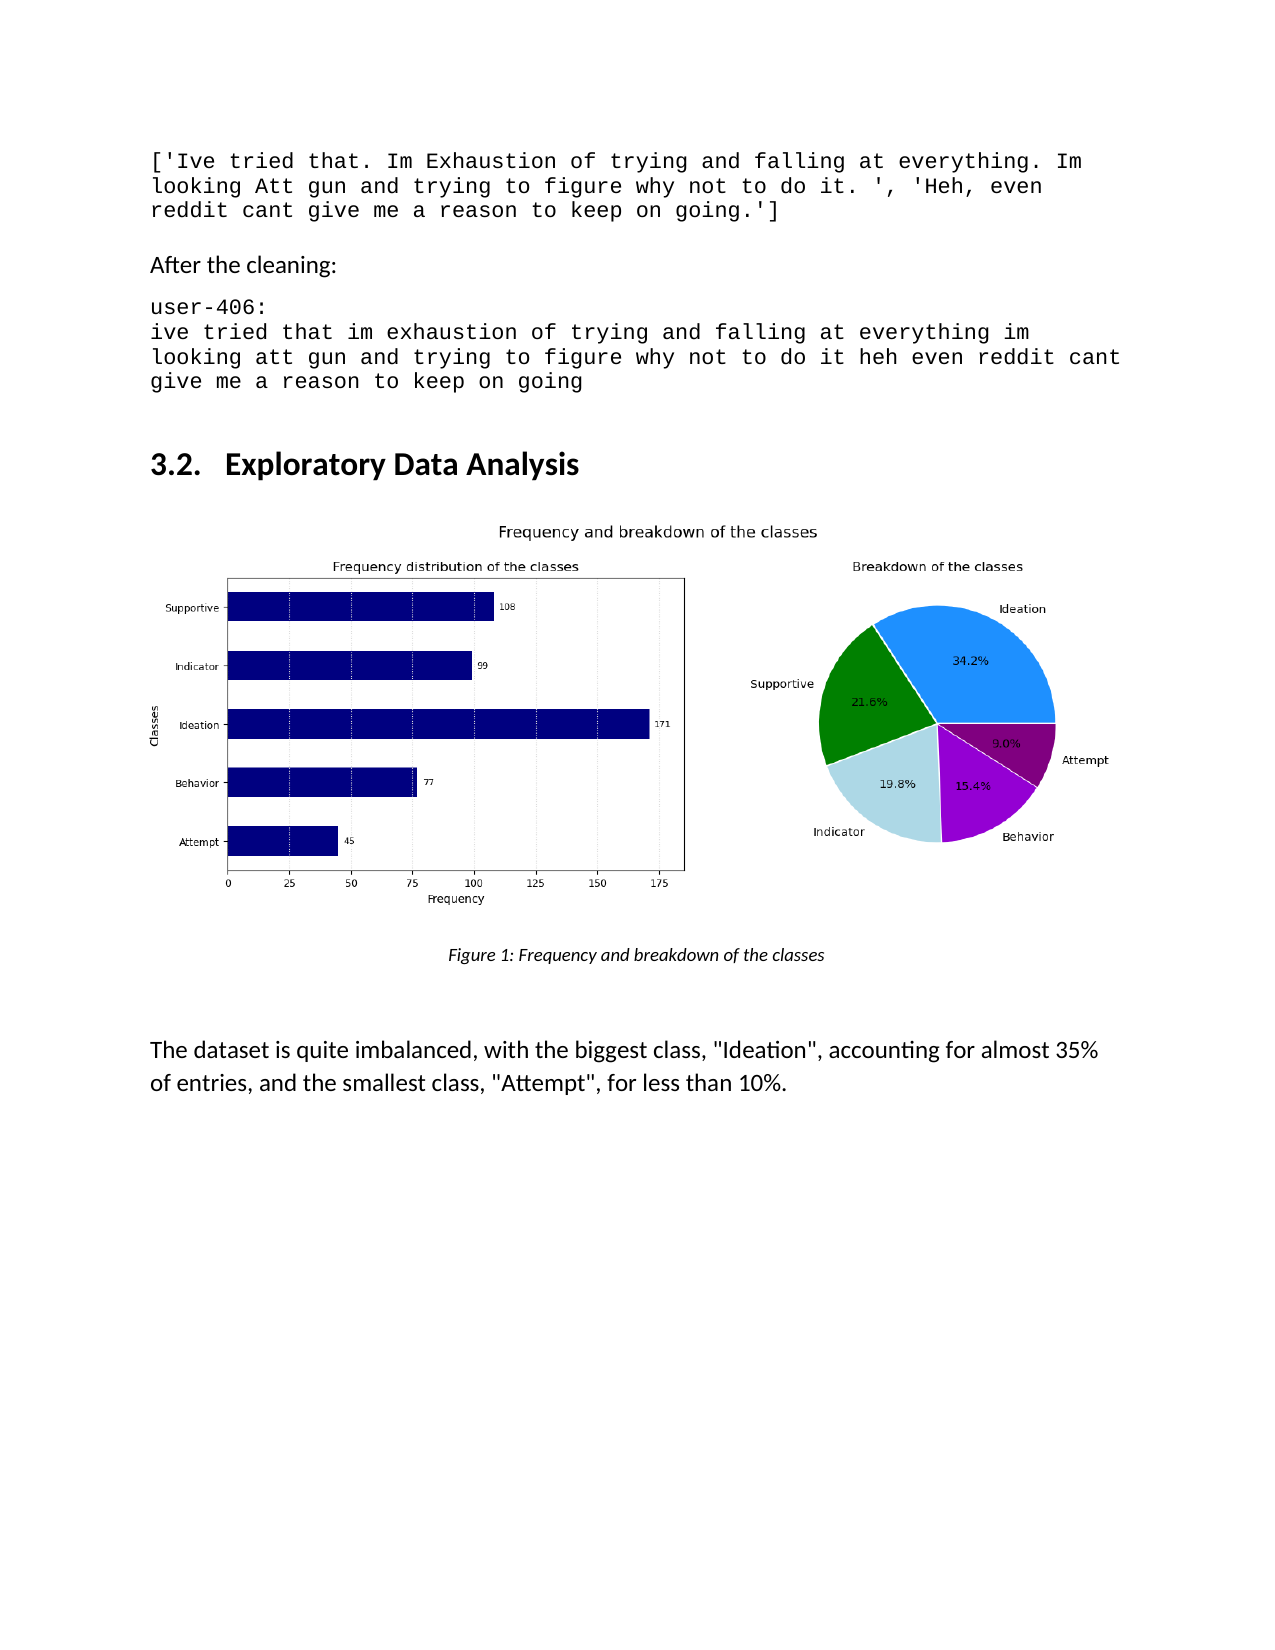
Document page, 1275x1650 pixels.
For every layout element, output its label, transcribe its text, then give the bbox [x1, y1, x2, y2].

picture [141, 517, 1113, 908]
text ive tried that im exhaustion of trying and falling at everything im looking att gun and trying to figure why not to do it heh even reddit cant give me a reason to keep on going [150, 321, 1125, 396]
text The dataset is quite imbalanced, with the biggest class, "Ideation", accounting for almost 35% of entries, and the smallest class, "Attempt", for less than 10%. [150, 1034, 1125, 1098]
text ['Ive tried that. Im Exhaustion of trying and falling at everything. Im looking Att gun and trying to figure why not to do it. ', 'Heh, even reddit cant give me a reason to keep on going.'] [150, 150, 1125, 224]
subtitle 3.2. Exploratory Data Analysis [150, 443, 1125, 483]
text user-406: [150, 296, 1125, 321]
text After the cleaning: [150, 249, 1125, 280]
